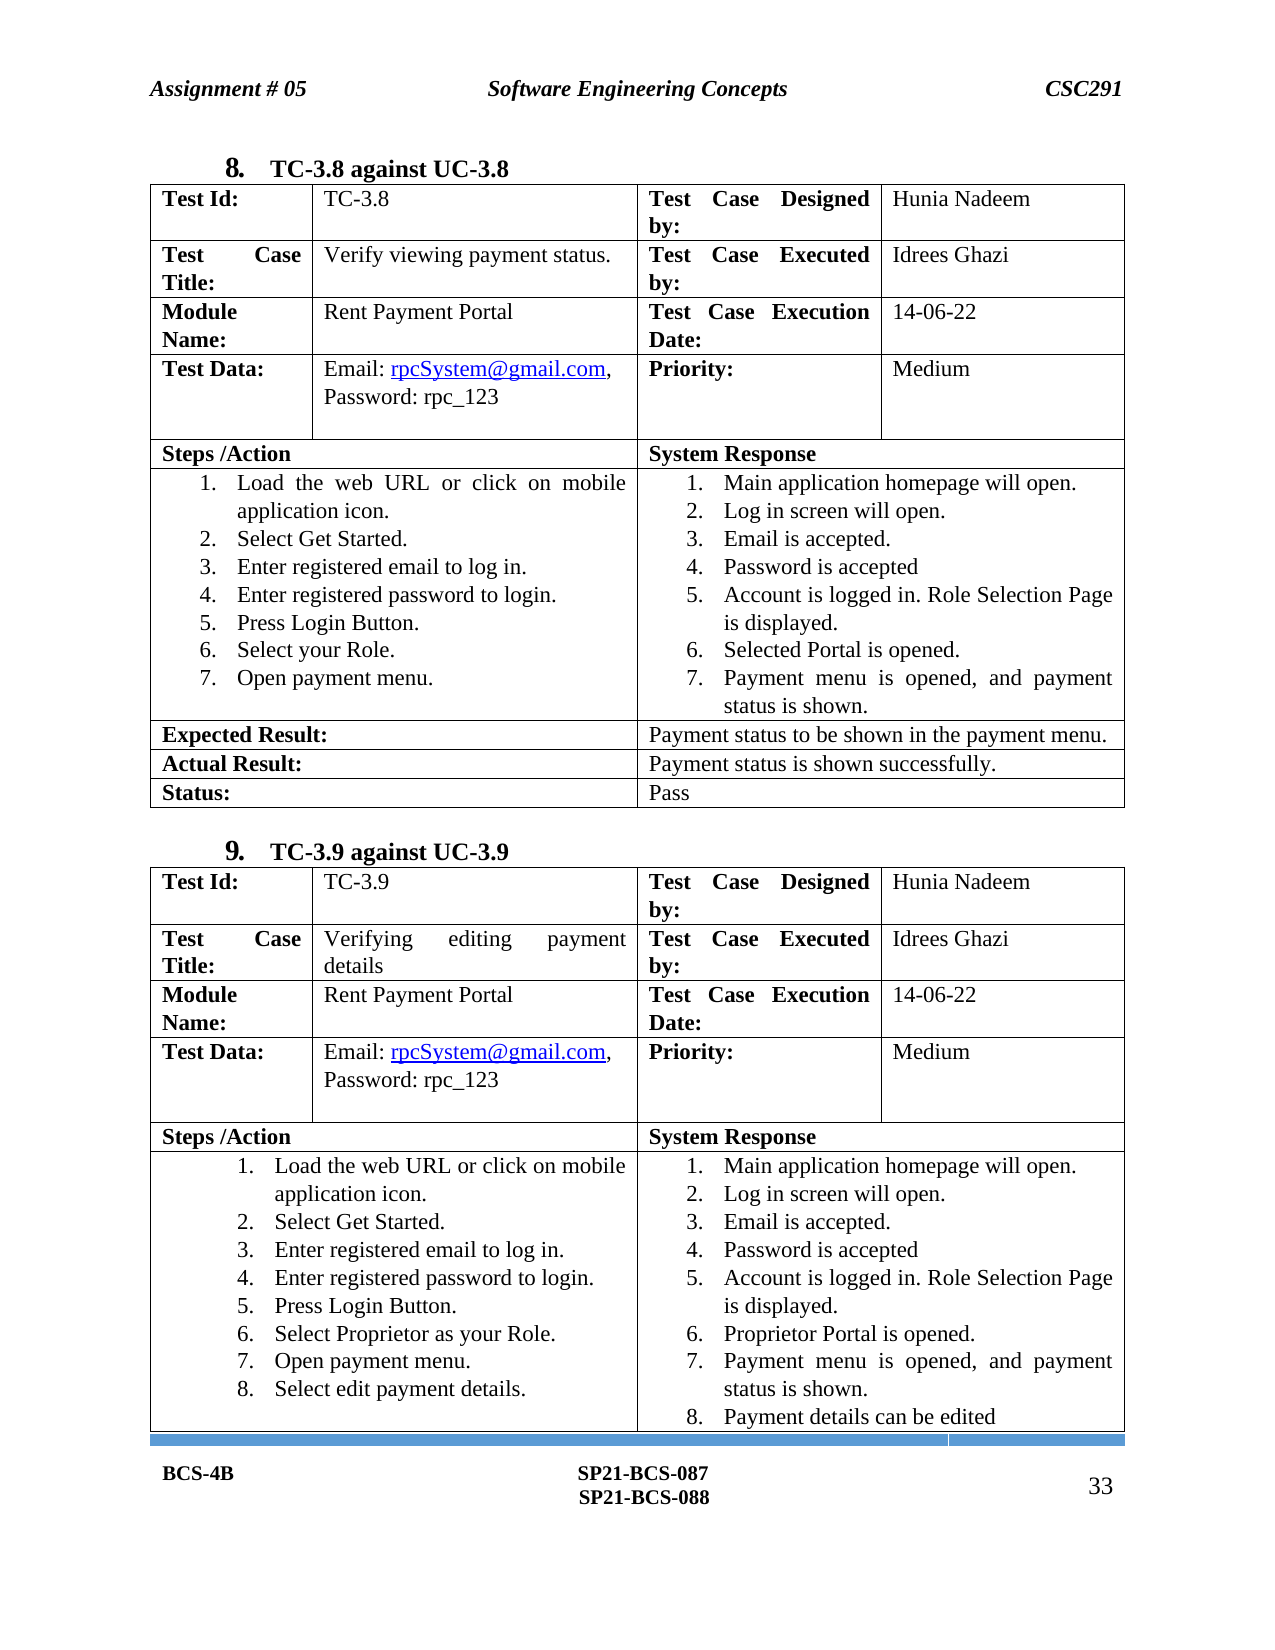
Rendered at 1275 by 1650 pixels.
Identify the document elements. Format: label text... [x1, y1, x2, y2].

list TC-3.9 against UC-3.9 [225, 833, 1125, 867]
table_cell Payment status to be shown in the payment menu. [638, 721, 1124, 749]
table_header Hunia Nadeem [882, 185, 1124, 240]
table_cell Load the web URL or click on mobile application icon. Select Get Started. Enter registered email to log in. Enter registered password to login. Press Login Button. Select Proprietor as your Role. Open payment menu. Select edit payment details. [151, 1152, 637, 1431]
table_cell Idrees Ghazi [882, 925, 1124, 980]
table_cell Idrees Ghazi [882, 241, 1124, 297]
table_cell Priority: [638, 355, 881, 439]
table_cell Main application homepage will open. Log in screen will open. Email is accepted. Password is accepted Account is logged in. Role Selection Page is displayed. Selected Portal is opened. Payment menu is opened, and payment status is shown. [638, 469, 1124, 720]
table_cell Main application homepage will open. Log in screen will open. Email is accepted. Password is accepted Account is logged in. Role Selection Page is displayed. Proprietor Portal is opened. Payment menu is opened, and payment status is shown. Payment details can be edited [638, 1152, 1124, 1431]
table_cell Status: [151, 779, 637, 807]
table_cell Test Data: [151, 1038, 312, 1122]
table_cell Module Name: [151, 298, 312, 354]
table_cell Module Name: [151, 981, 312, 1037]
table_cell Pass [638, 779, 1124, 807]
table_cell Test Case Title: [151, 925, 312, 980]
table_cell Test Case Executed by: [638, 241, 881, 297]
table_header Hunia Nadeem [882, 868, 1124, 923]
table_cell 14-06-22 [882, 298, 1124, 354]
table_cell Test Case Execution Date: [638, 981, 881, 1037]
table_cell Email: rpcSystem@gmail.com, Password: rpc_123 [313, 355, 637, 439]
table_cell Medium [882, 355, 1124, 439]
table_cell Rent Payment Portal [313, 298, 637, 354]
table_cell Steps /Action [151, 440, 637, 468]
table_header Test Id: [151, 185, 312, 240]
table_cell System Response [638, 1123, 1124, 1151]
table_cell Test Case Execution Date: [638, 298, 881, 354]
table_cell Verify viewing payment status. [313, 241, 637, 297]
table_cell Rent Payment Portal [313, 981, 637, 1037]
table_header Test Id: [151, 868, 312, 923]
table_cell 14-06-22 [882, 981, 1124, 1037]
table_cell Test Case Executed by: [638, 925, 881, 980]
table_cell System Response [638, 440, 1124, 468]
table_header Test Case Designed by: [638, 185, 881, 240]
table_header Test Case Designed by: [638, 868, 881, 923]
table_cell Test Case Title: [151, 241, 312, 297]
table_cell Priority: [638, 1038, 881, 1122]
table_cell Load the web URL or click on mobile application icon. Select Get Started. Enter registered email to log in. Enter registered password to login. Press Login Button. Select your Role. Open payment menu. [151, 469, 637, 720]
table_cell Steps /Action [151, 1123, 637, 1151]
table_cell Test Data: [151, 355, 312, 439]
table_header TC-3.8 [313, 185, 637, 240]
table_cell Email: rpcSystem@gmail.com, Password: rpc_123 [313, 1038, 637, 1122]
table_header TC-3.9 [313, 868, 637, 923]
list TC-3.8 against UC-3.8 [225, 150, 1125, 183]
table_cell Actual Result: [151, 750, 637, 778]
table_cell Verifying editing payment details [313, 925, 637, 980]
table_cell Payment status is shown successfully. [638, 750, 1124, 778]
table_cell Expected Result: [151, 721, 637, 749]
table_cell Medium [882, 1038, 1124, 1122]
